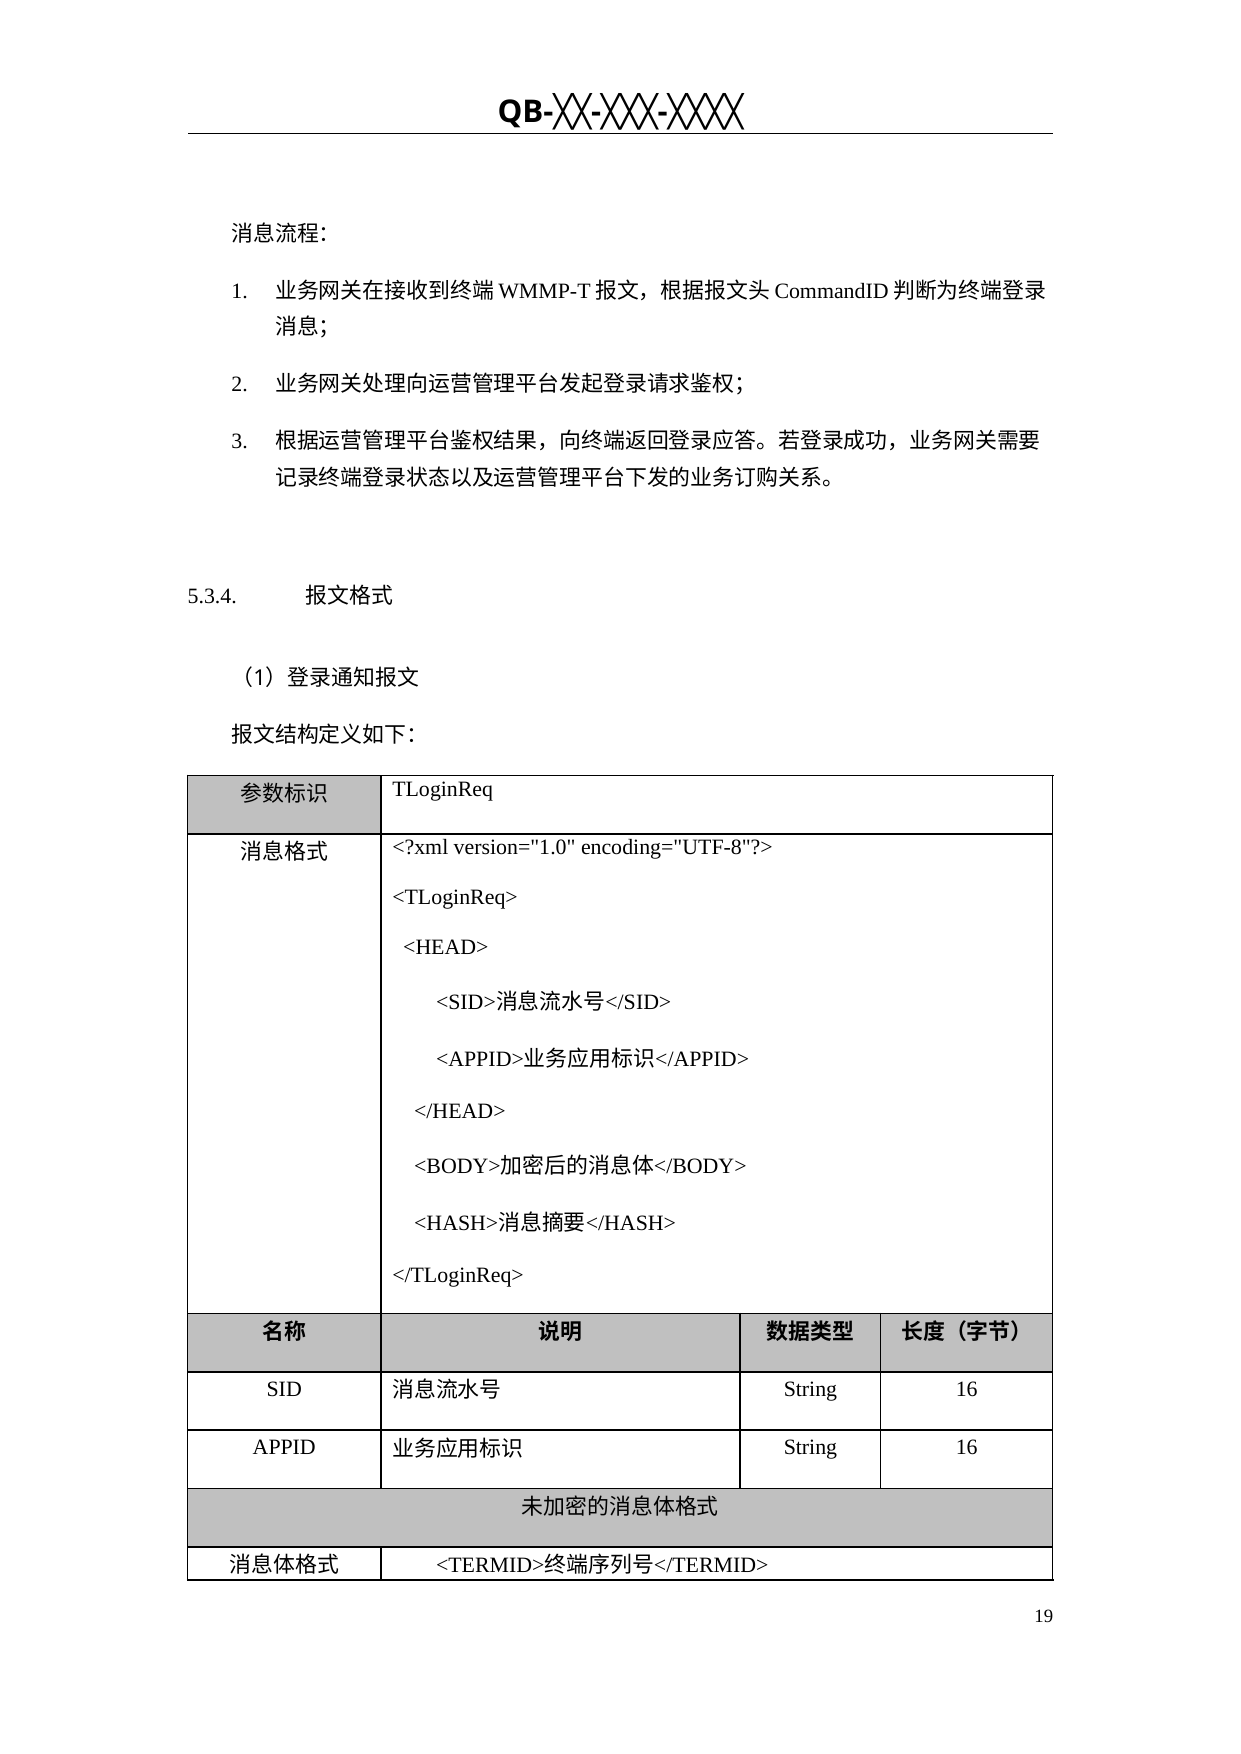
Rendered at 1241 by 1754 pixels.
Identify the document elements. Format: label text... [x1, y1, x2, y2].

table_cell 消息流水号 [382, 1373, 739, 1429]
table_cell 16 [881, 1431, 1052, 1488]
table_cell String [741, 1373, 880, 1429]
text 报文结构定义如下： [187, 717, 1053, 749]
list 根据运营管理平台鉴权结果，向终端返回登录应答。若登录成功，业务网关需要记录终端登录状态以及运营管理平台下发的业务订购关系。 [231, 423, 1053, 491]
table_cell 业务应用标识 [382, 1431, 739, 1488]
table_header TLoginReq [382, 776, 1052, 833]
table_cell 数据类型 [741, 1314, 880, 1371]
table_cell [382, 1548, 1052, 1579]
table_cell 消息体格式 [188, 1548, 380, 1579]
table_cell 名称 [188, 1314, 380, 1371]
table_cell 未加密的消息体格式 [188, 1489, 1052, 1546]
list 业务网关在接收到终端WMMP-T报文，根据报文头CommandID判断为终端登录消息； [231, 273, 1053, 341]
table_cell 说明 [382, 1314, 739, 1371]
text 消息流程： [187, 216, 1053, 247]
text 报文格式 [187, 578, 1053, 610]
table_header 参数标识 [188, 776, 380, 833]
list 业务网关处理向运营管理平台发起登录请求鉴权； [231, 366, 1053, 398]
table_cell 16 [881, 1373, 1052, 1429]
table_cell SID [188, 1373, 380, 1429]
text （1）登录通知报文 [187, 660, 1053, 692]
table_cell APPID [188, 1431, 380, 1488]
table_cell 长度（字节） [881, 1314, 1052, 1371]
table_cell String [741, 1431, 880, 1488]
table_cell 消息格式 [188, 835, 380, 1313]
table_cell <?xml version="1.0" encoding="UTF-8"?> <TLoginReq> <HEAD> <SID>消息流水号</SID> <APPID>业务应用标识</APPID> </HEAD> <BODY>加密后的消息体</BODY> <HASH>消息摘要</HASH> </TLoginReq> [382, 835, 1052, 1313]
